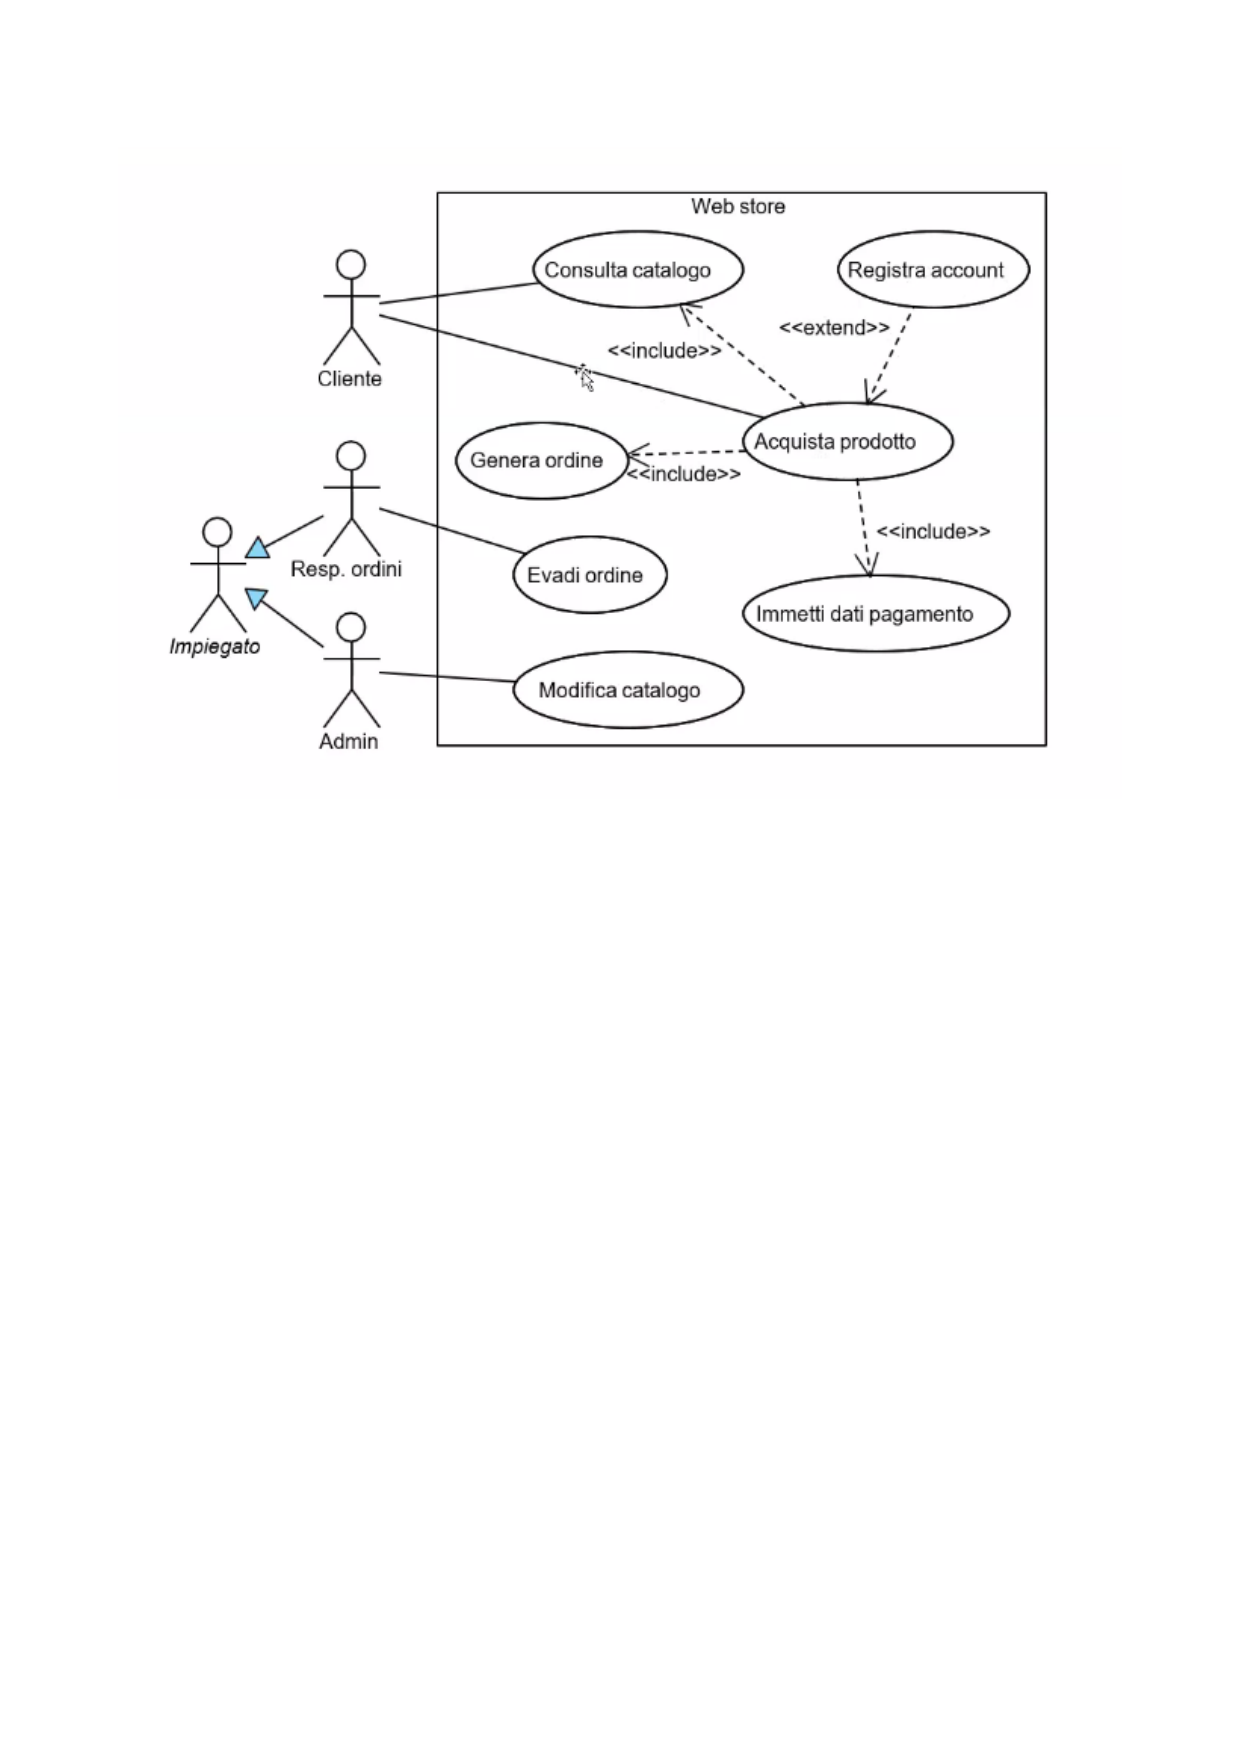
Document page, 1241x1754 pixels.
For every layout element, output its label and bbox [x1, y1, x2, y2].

picture [118, 147, 1123, 799]
